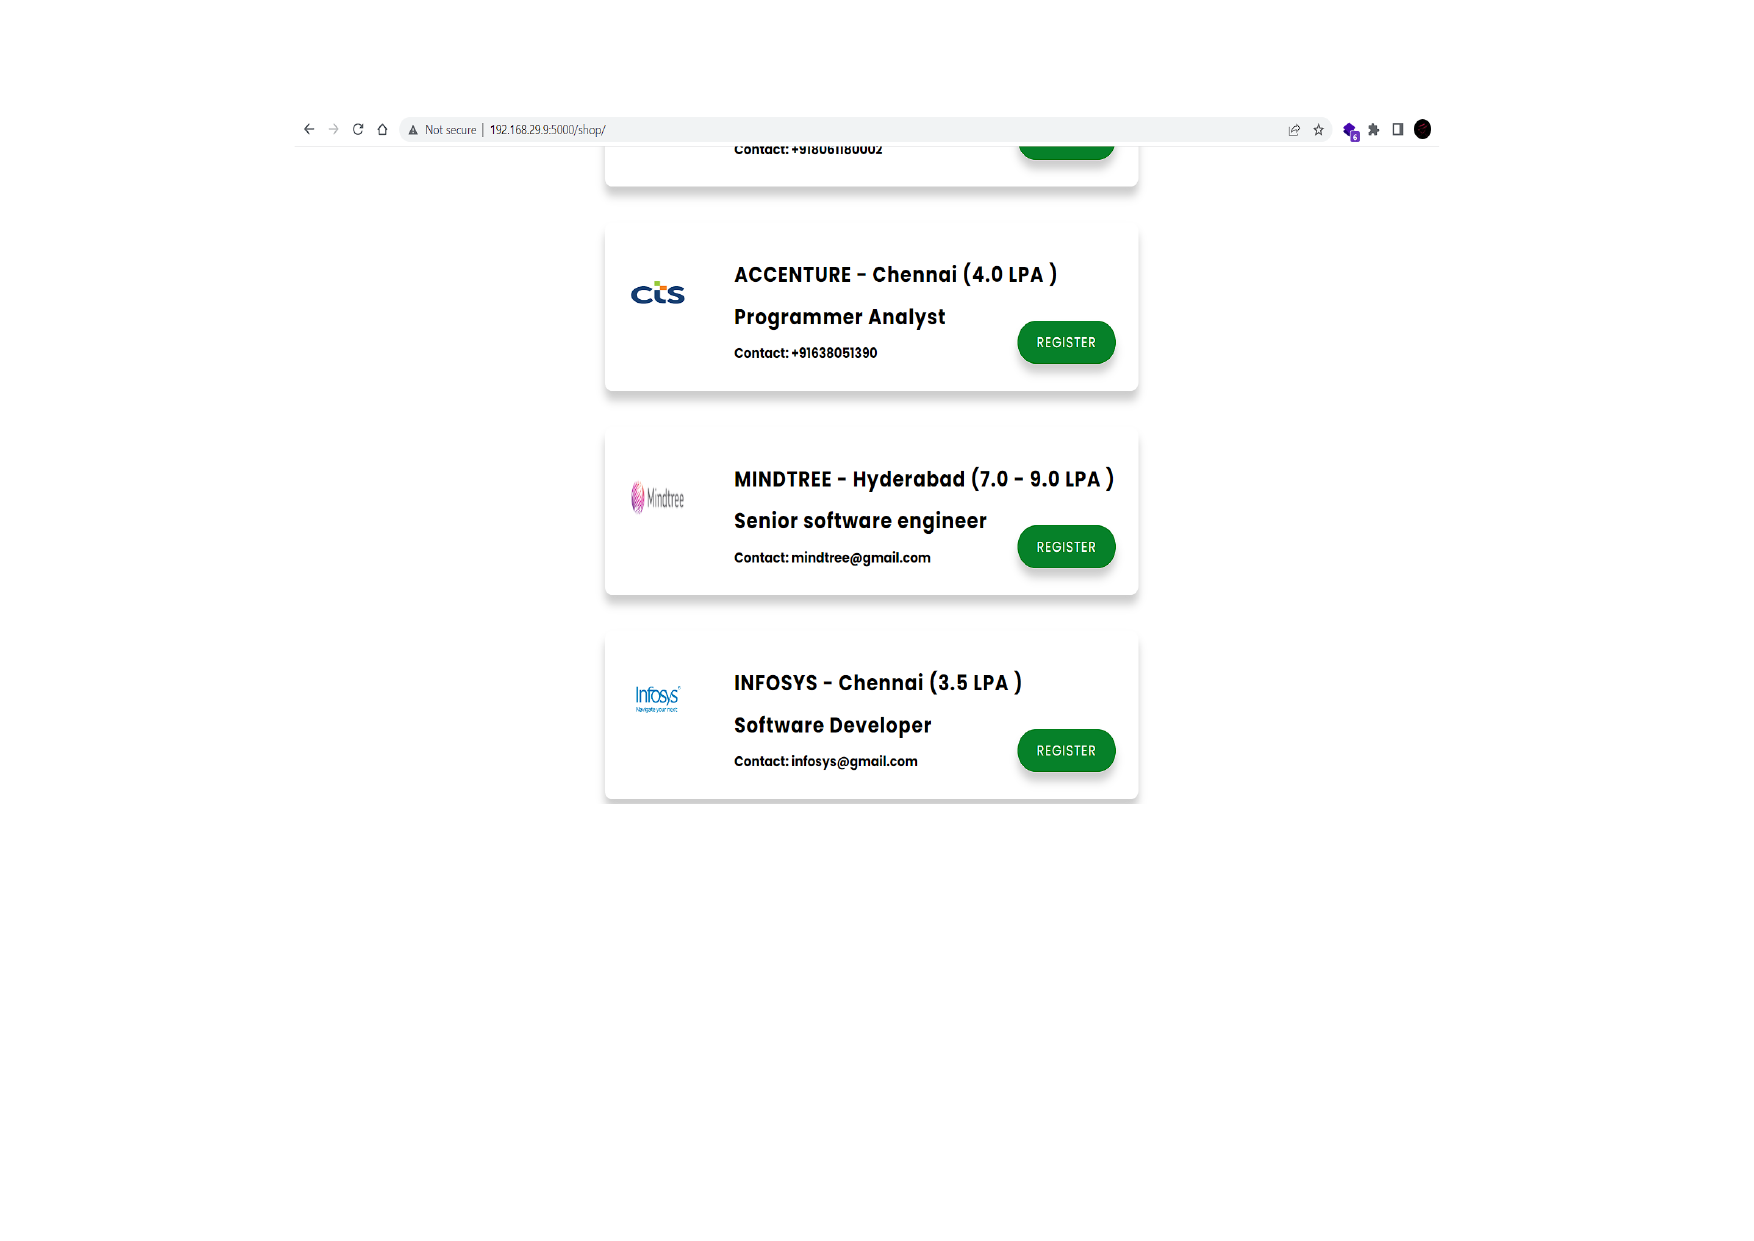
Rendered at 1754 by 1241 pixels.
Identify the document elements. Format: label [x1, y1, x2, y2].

picture [294, 113, 1440, 804]
